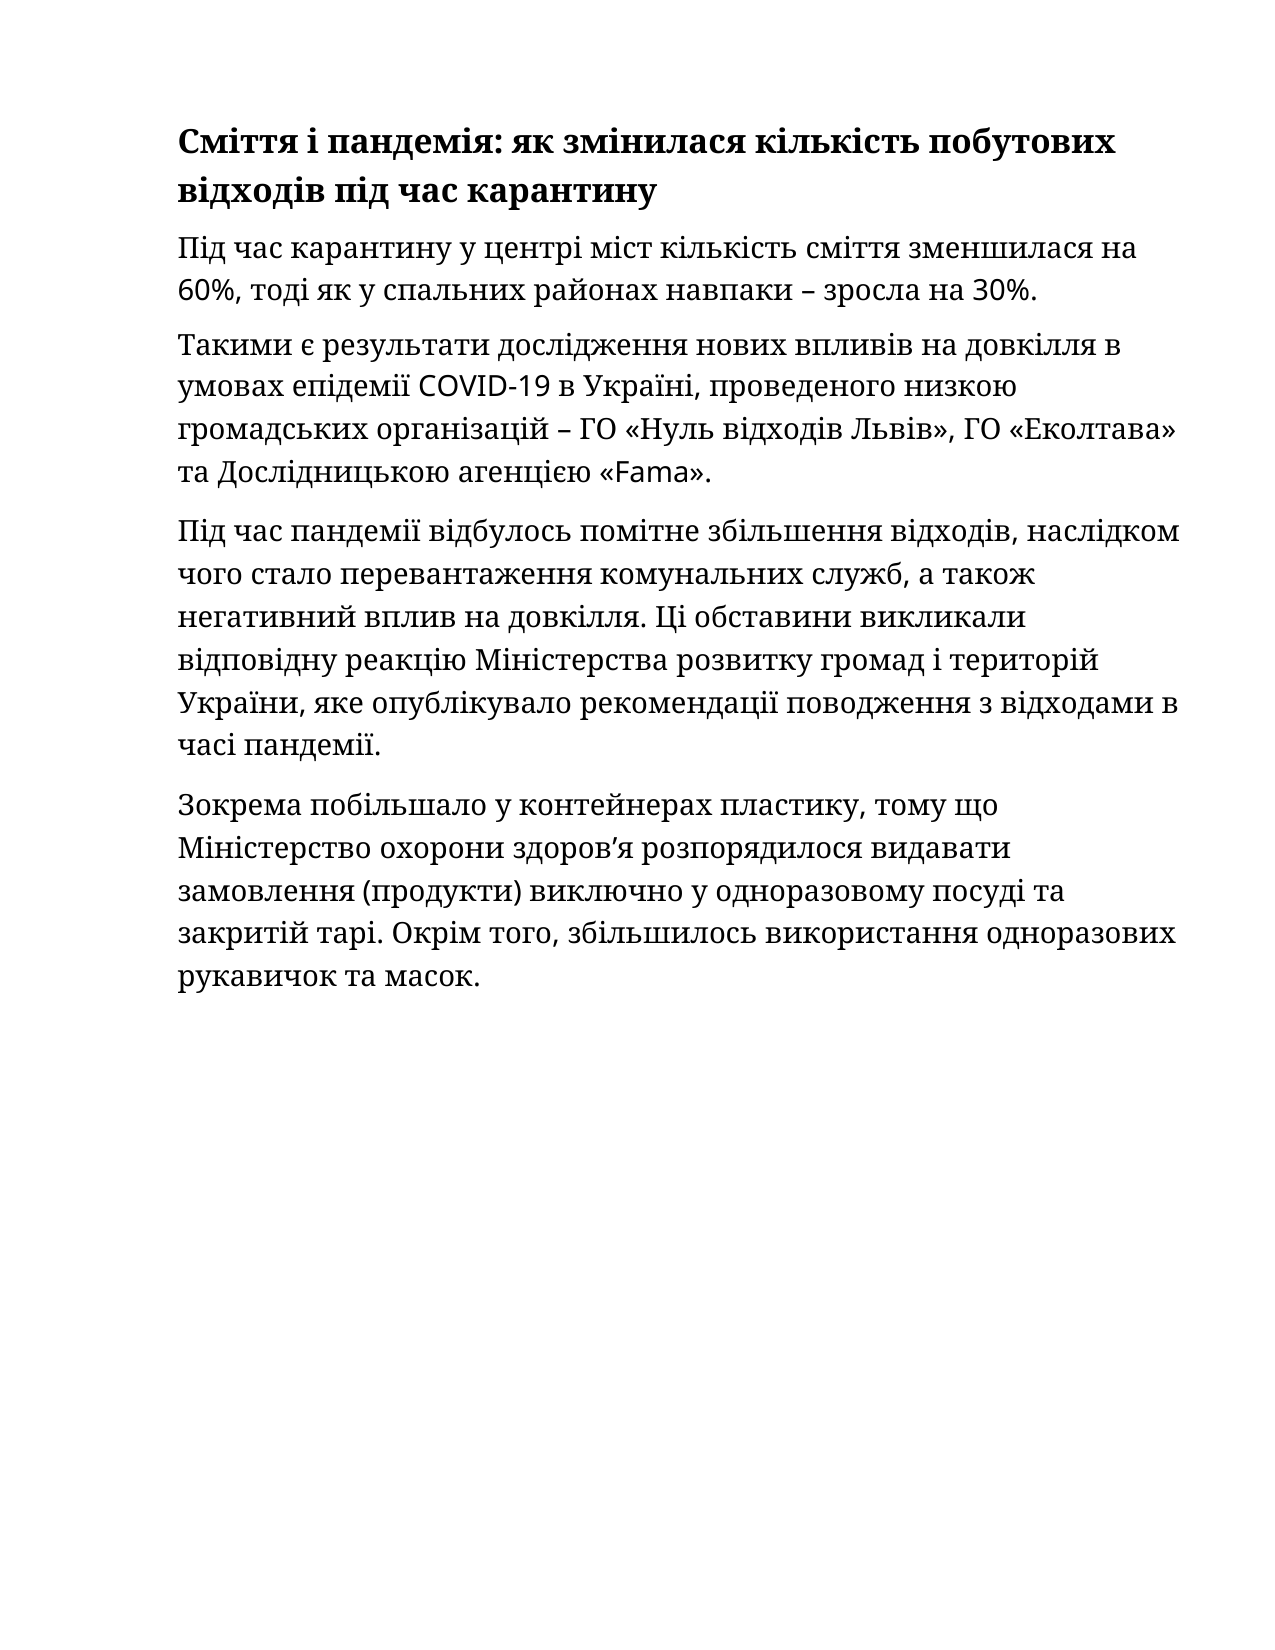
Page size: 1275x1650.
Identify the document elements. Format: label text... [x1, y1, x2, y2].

text Під час карантину у центрі міст кількість сміття зменшилася на 60%, тоді як у спальних районах навпаки – зросла на 30%. [177, 233, 1186, 309]
text Такими є результати дослідження нових впливів на довкілля в умовах епідемії COVID-19 в Україні, проведеного низкою громадських організацій – ГО «Нуль відходів Львів», ГО «Еколтава» та Дослідницькою агенцією «Fama». [177, 329, 1186, 491]
text Сміття і пандемія: як змінилася кількість побутових відходів під час карантину [177, 118, 1186, 212]
text Під час пандемії відбулось помітне збільшення відходів, наслідком чого стало перевантаження комунальних служб, а також негативний вплив на довкілля. Ці обставини викликали відповідну реакцію Міністерства розвитку громад і територій України, яке опублікувало рекомендації поводження з відходами в часі пандемії. [177, 511, 1186, 764]
text Зокрема побільшало у контейнерах пластику, тому що Міністерство охорони здоров’я розпорядилося видавати замовлення (продукти) виключно у одноразовому посуді та закритій тарі. Окрім того, збільшилось використання одноразових рукавичок та масок. [177, 784, 1186, 995]
